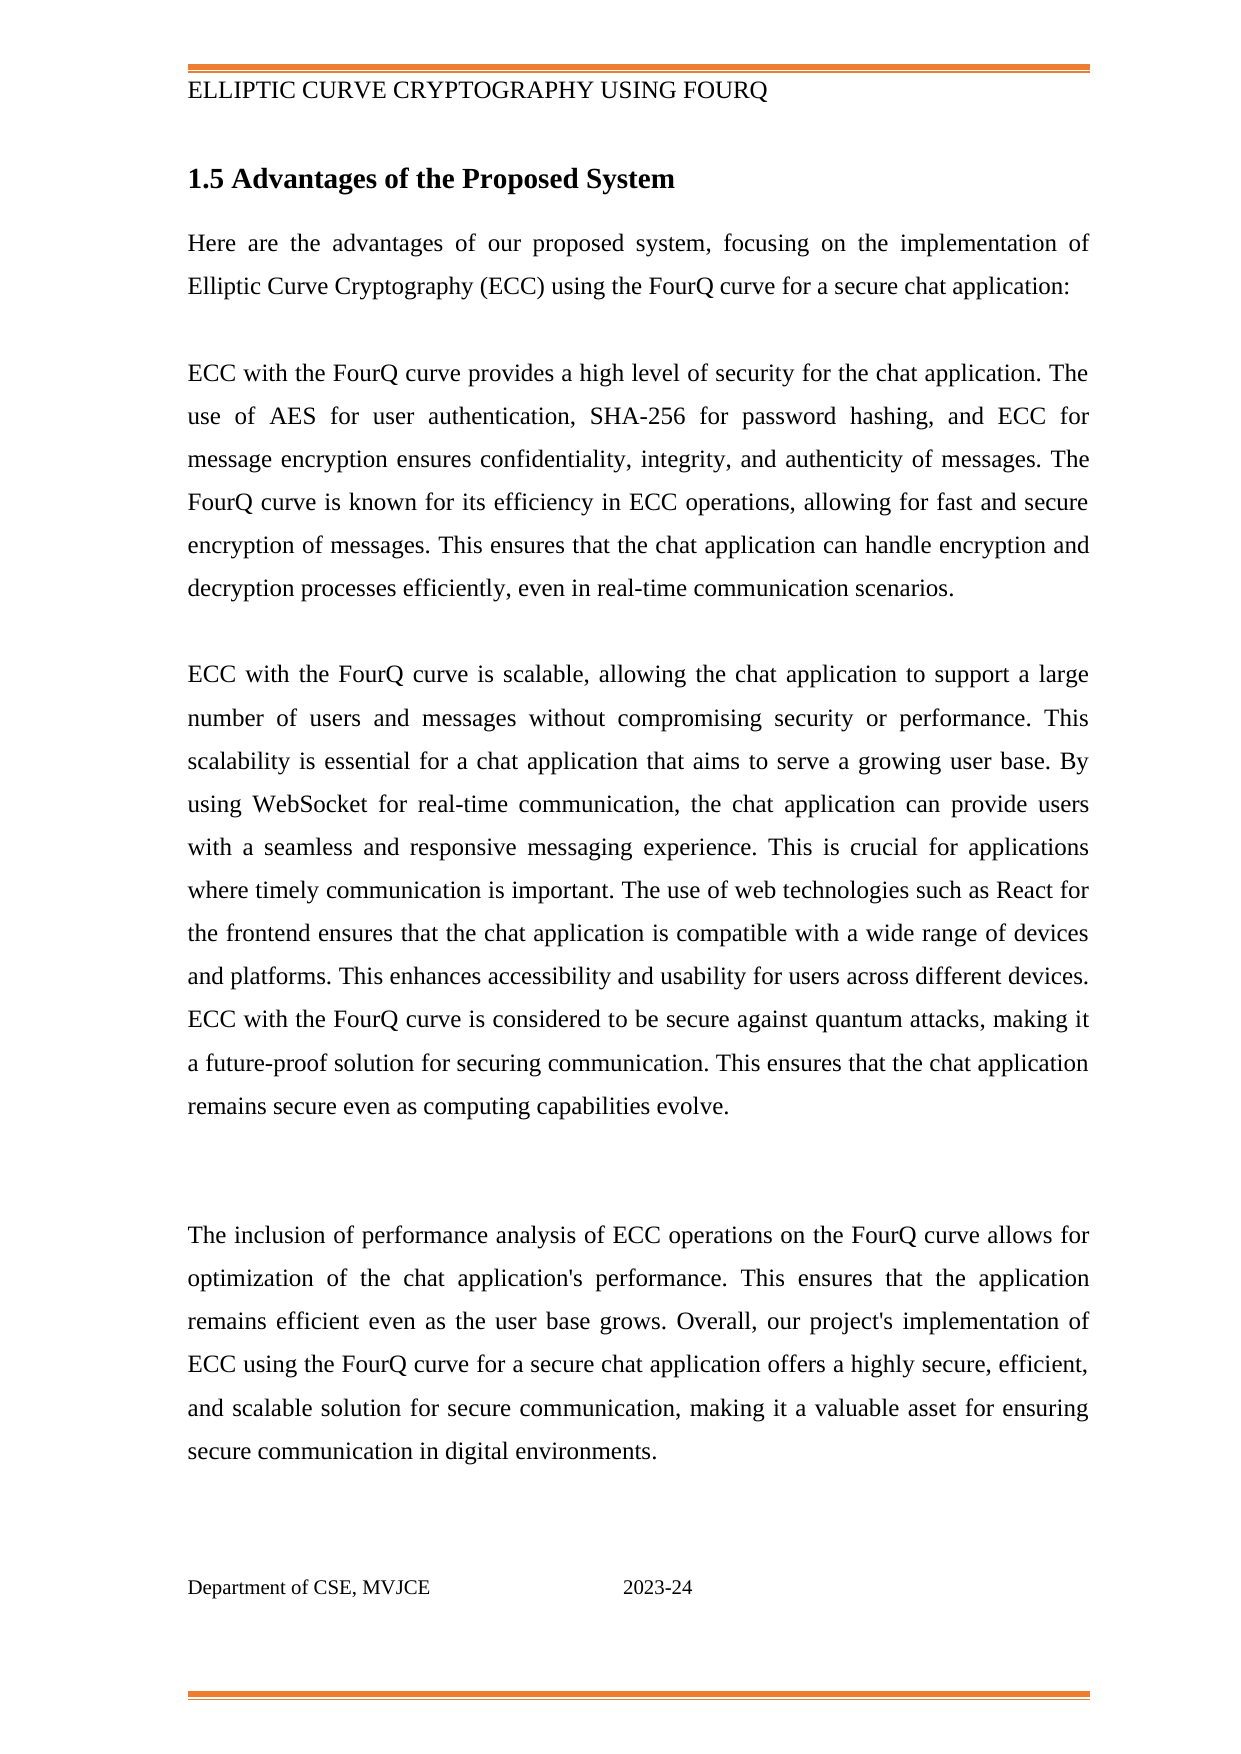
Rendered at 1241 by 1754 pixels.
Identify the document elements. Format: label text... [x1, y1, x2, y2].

text ECC with the FourQ curve is scalable, allowing the chat application to support a large number of users and messages without compromising security or performance. This scalability is essential for a chat application that aims to serve a growing user base. By using WebSocket for real-time communication, the chat application can provide users with a seamless and responsive messaging experience. This is crucial for applications where timely communication is important. The use of web technologies such as React for the frontend ensures that the chat application is compatible with a wide range of devices and platforms. This enhances accessibility and usability for users across different devices. ECC with the FourQ curve is considered to be secure against quantum attacks, making it a future-proof solution for securing communication. This ensures that the chat application remains secure even as computing capabilities evolve. [187, 659, 1090, 1119]
text 1.5 Advantages of the Proposed System [187, 161, 1090, 195]
text ECC with the FourQ curve provides a high level of security for the chat application. The use of AES for user authentication, SHA-256 for password hashing, and ECC for message encryption ensures confidentiality, integrity, and authenticity of messages. The FourQ curve is known for its efficiency in ECC operations, allowing for fast and secure encryption of messages. This ensures that the chat application can handle encryption and decryption processes efficiently, even in real-time communication scenarios. [187, 358, 1090, 602]
text The inclusion of performance analysis of ECC operations on the FourQ curve allows for optimization of the chat application's performance. This ensures that the application remains efficient even as the user base grows. Overall, our project's implementation of ECC using the FourQ curve for a secure chat application offers a highly secure, efficient, and scalable solution for secure communication, making it a valuable asset for ensuring secure communication in digital environments. [187, 1177, 1090, 1464]
text Here are the advantages of our proposed system, focusing on the implementation of Elliptic Curve Cryptography (ECC) using the FourQ curve for a secure chat application: [187, 228, 1090, 300]
